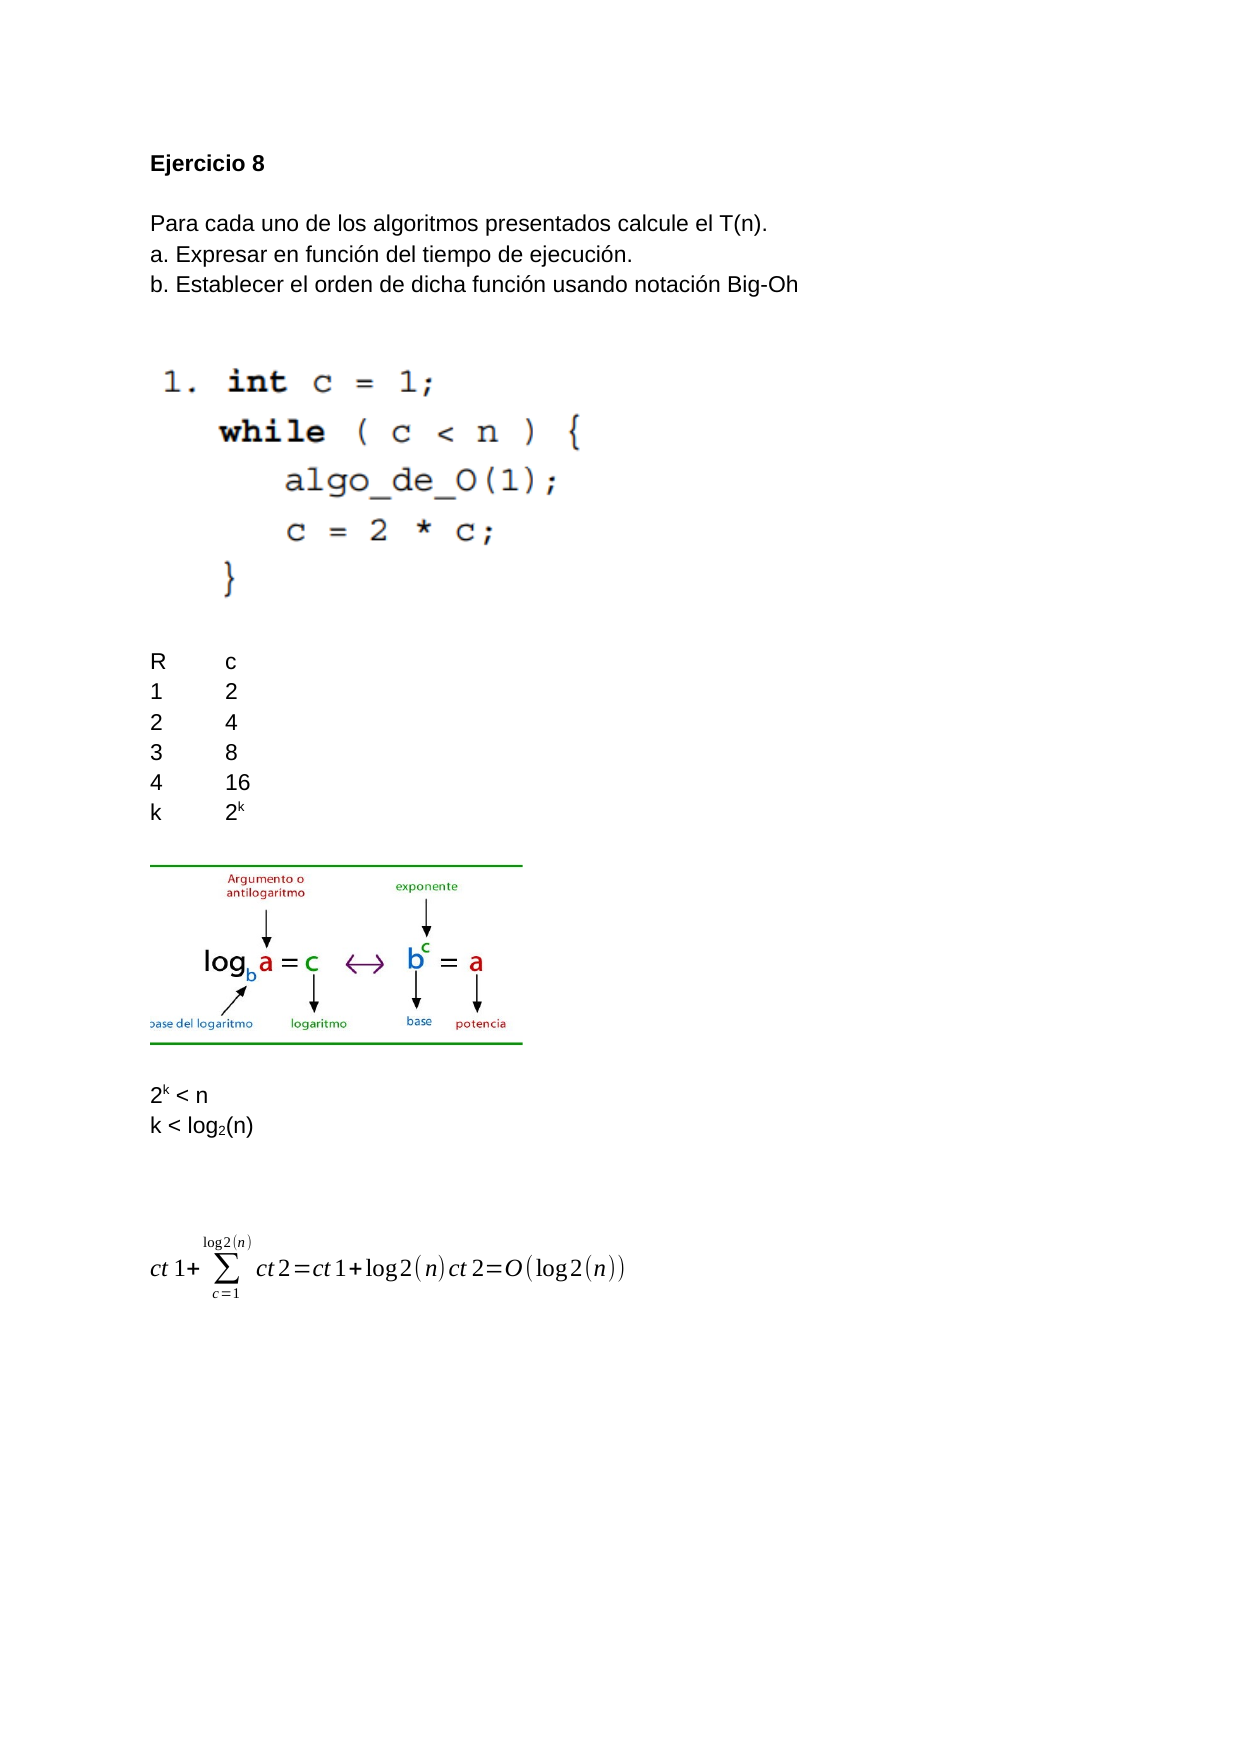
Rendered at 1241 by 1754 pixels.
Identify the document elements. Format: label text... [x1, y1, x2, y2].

text 1 2 [150, 678, 1090, 705]
text k 2k [150, 799, 1090, 826]
text 2k < n [150, 1082, 1090, 1108]
text 2 4 [150, 708, 1090, 735]
text k < log2(n) [150, 1112, 1090, 1139]
picture [150, 331, 608, 614]
text Ejercicio 8 [150, 150, 1090, 176]
text b. Establecer el orden de dicha función usando notación Big-Oh [150, 271, 1090, 297]
picture [150, 859, 523, 1049]
text a. Expresar en función del tiempo de ejecución. [150, 241, 1090, 267]
text R c [150, 648, 1090, 674]
text Para cada uno de los algoritmos presentados calcule el T(n). [150, 210, 1090, 237]
text 3 8 [150, 739, 1090, 765]
text 4 16 [150, 769, 1090, 795]
